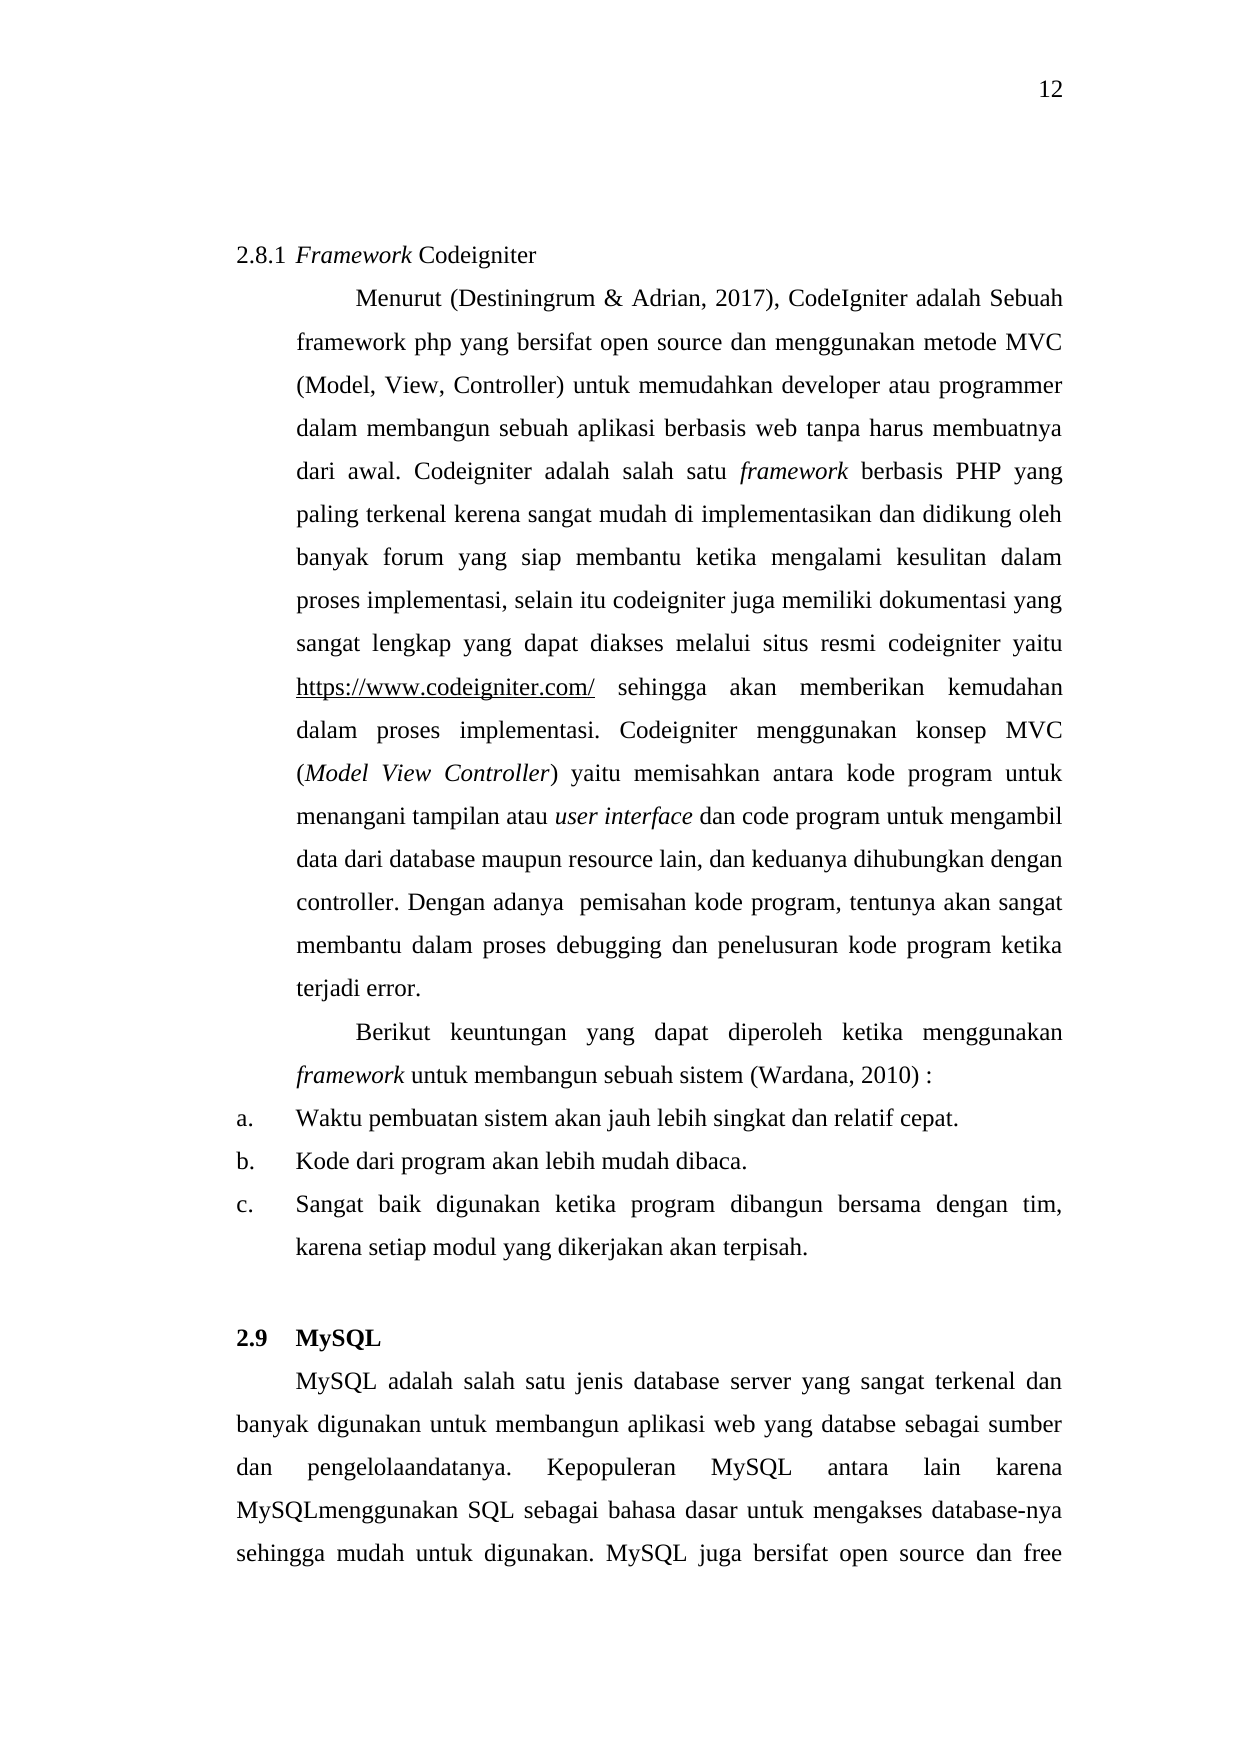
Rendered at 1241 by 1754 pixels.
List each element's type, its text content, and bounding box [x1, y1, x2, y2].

list MySQL [236, 1323, 1063, 1351]
text Berikut keuntungan yang dapat diperoleh ketika menggunakan framework untuk membangun sebuah sistem (Wardana, 2010) : [296, 1017, 1063, 1088]
list Waktu pembuatan sistem akan jauh lebih singkat dan relatif cepat. [236, 1103, 1063, 1132]
subtitle Framework Codeigniter [236, 240, 1063, 269]
list Sangat baik digunakan ketika program dibangun bersama dengan tim, karena setiap modul yang dikerjakan akan terpisah. [236, 1189, 1063, 1261]
list Kode dari program akan lebih mudah dibaca. [236, 1146, 1063, 1175]
